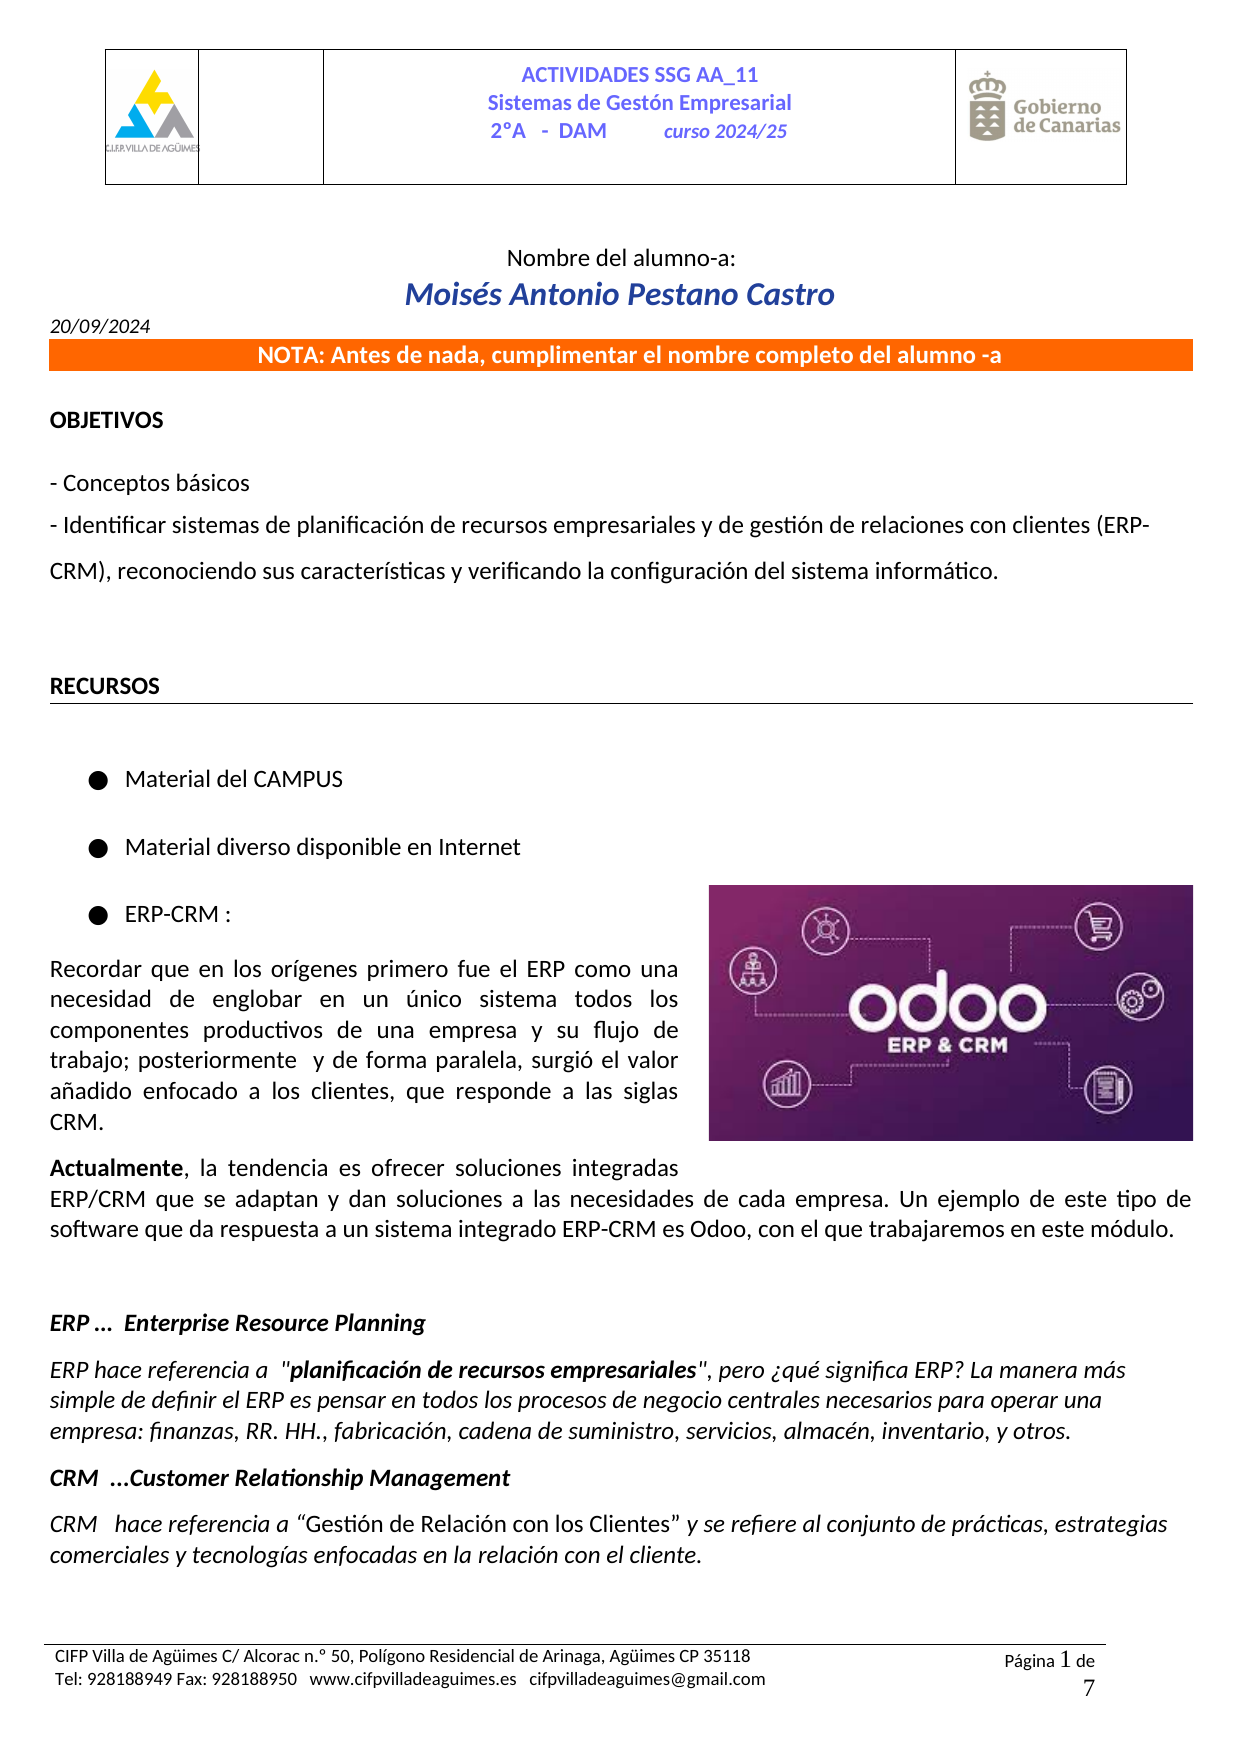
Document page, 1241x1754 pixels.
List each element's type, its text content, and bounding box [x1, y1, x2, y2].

text Recordar que en los orígenes primero fue el ERP como una necesidad de englobar en un único sistema todos los componentes productivos de una empresa y su flujo de trabajo; posteriormente y de forma paralela, surgió el valor añadido enfocado a los clientes, que responde a las siglas CRM. [49, 953, 708, 1136]
subtitle Material del CAMPUS [87, 751, 1193, 802]
text - Identificar sistemas de planificación de recursos empresariales y de gestión de relaciones con clientes (ERP-CRM), reconociendo sus características y verificando la configuración del sistema informático. [49, 509, 1193, 586]
text ERP hace referencia a "planificación de recursos empresariales", pero ¿qué significa ERP? La manera más simple de definir el ERP es pensar en todos los procesos de negocio centrales necesarios para operar una empresa: finanzas, RR. HH., fabricación, cadena de suministro, servicios, almacén, inventario, y otros. [49, 1354, 1193, 1445]
text NOTA: Antes de nada, cumplimentar el nombre completo del alumno -a [49, 339, 1193, 371]
picture [967, 68, 1122, 142]
text OBJETIVOS [49, 404, 1193, 437]
text Moisés Antonio Pestano Castro [49, 273, 1193, 313]
picture [708, 885, 1194, 1141]
text - Conceptos básicos [49, 467, 1193, 498]
text CRM ...Customer Relationship Management [49, 1462, 1193, 1492]
text 20/09/2024 [49, 313, 1193, 339]
picture [106, 69, 198, 153]
text ERP … Enterprise Resource Planning [49, 1307, 1193, 1338]
subtitle ERP-CRM : [87, 886, 708, 937]
text Nombre del alumno-a: [49, 242, 1193, 273]
text Actualmente, la tendencia es ofrecer soluciones integradas ERP/CRM que se adaptan y dan soluciones a las necesidades de cada empresa. Un ejemplo de este tipo de software que da respuesta a un sistema integrado ERP-CRM es Odoo, con el que trabajaremos en este módulo. [49, 1152, 1193, 1244]
subtitle Material diverso disponible en Internet [87, 818, 1193, 869]
text RECURSOS [49, 670, 1193, 704]
